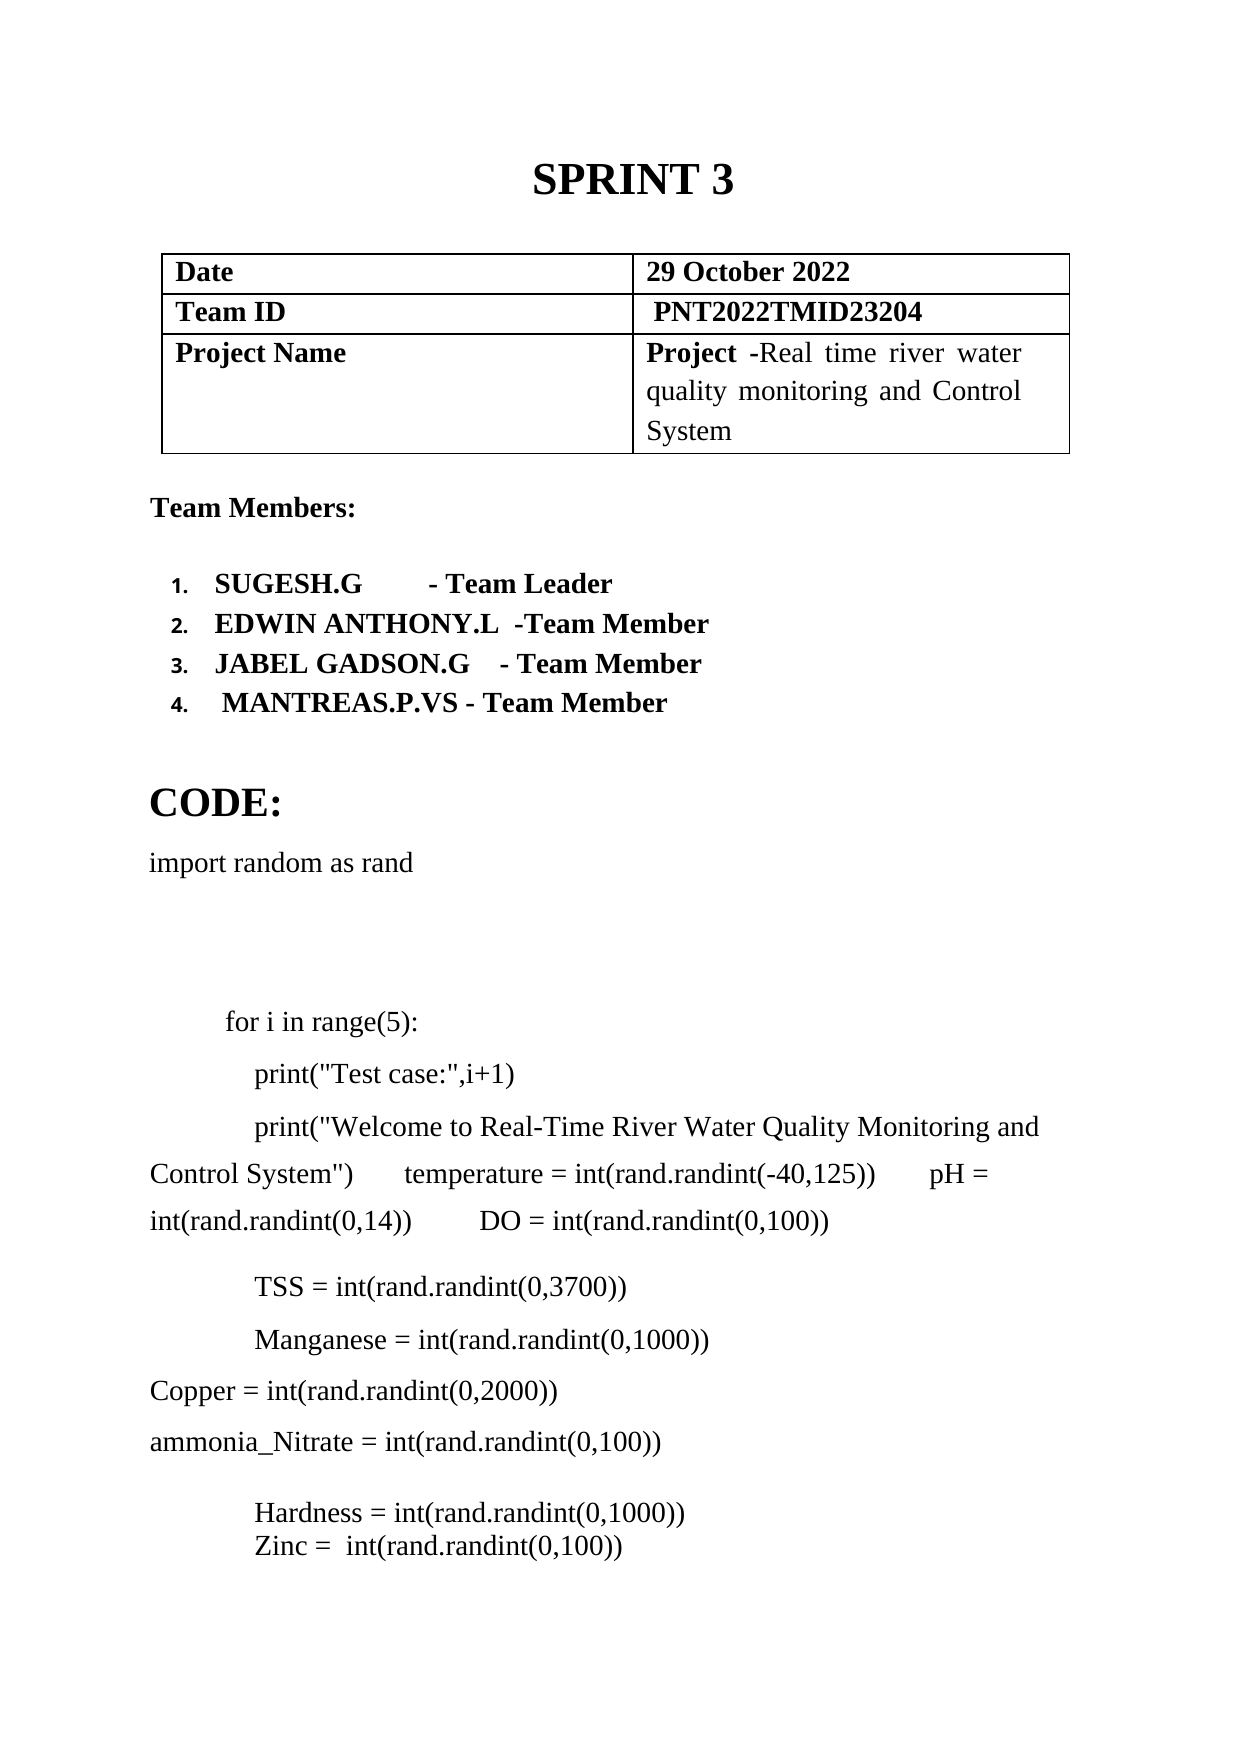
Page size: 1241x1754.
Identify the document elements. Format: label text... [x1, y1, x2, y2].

list MANTREAS.P.VS - Team Member [171, 684, 1117, 720]
text Manganese = int(rand.randint(0,1000)) Copper = int(rand.randint(0,2000)) ammonia_Nitrate = int(rand.randint(0,100)) [148, 1322, 803, 1458]
text Team Members: [150, 491, 1117, 524]
list SUGESH.G - Team Leader [171, 566, 1117, 601]
text import random as rand [148, 846, 1117, 879]
table_cell Team ID [163, 295, 632, 333]
list EDWIN ANTHONY.L -Team Member [171, 605, 1117, 641]
table_cell Project Name [163, 335, 632, 453]
text Hardness = int(rand.randint(0,1000)) [148, 1495, 1117, 1528]
list JABEL GADSON.G - Team Member [171, 645, 1117, 680]
text SPRINT 3 [150, 151, 1116, 204]
table_header Date [163, 255, 632, 293]
text Zinc = int(rand.randint(0,100)) [148, 1528, 1117, 1562]
table_cell PNT2022TMID23204 [634, 295, 1069, 333]
table_header 29 October 2022 [634, 255, 1069, 293]
text for i in range(5): [148, 1004, 1117, 1037]
text print("Welcome to Real-Time River Water Quality Monitoring and Control System") temperature = int(rand.randint(-40,125)) pH = int(rand.randint(0,14)) DO = int(rand.randint(0,100)) [148, 1109, 1047, 1237]
text print("Test case:",i+1) [148, 1056, 1117, 1090]
text CODE: [148, 777, 1117, 825]
table_cell Project -Real time river water quality monitoring and Control System [634, 335, 1069, 453]
text TSS = int(rand.randint(0,3700)) [148, 1269, 1117, 1303]
